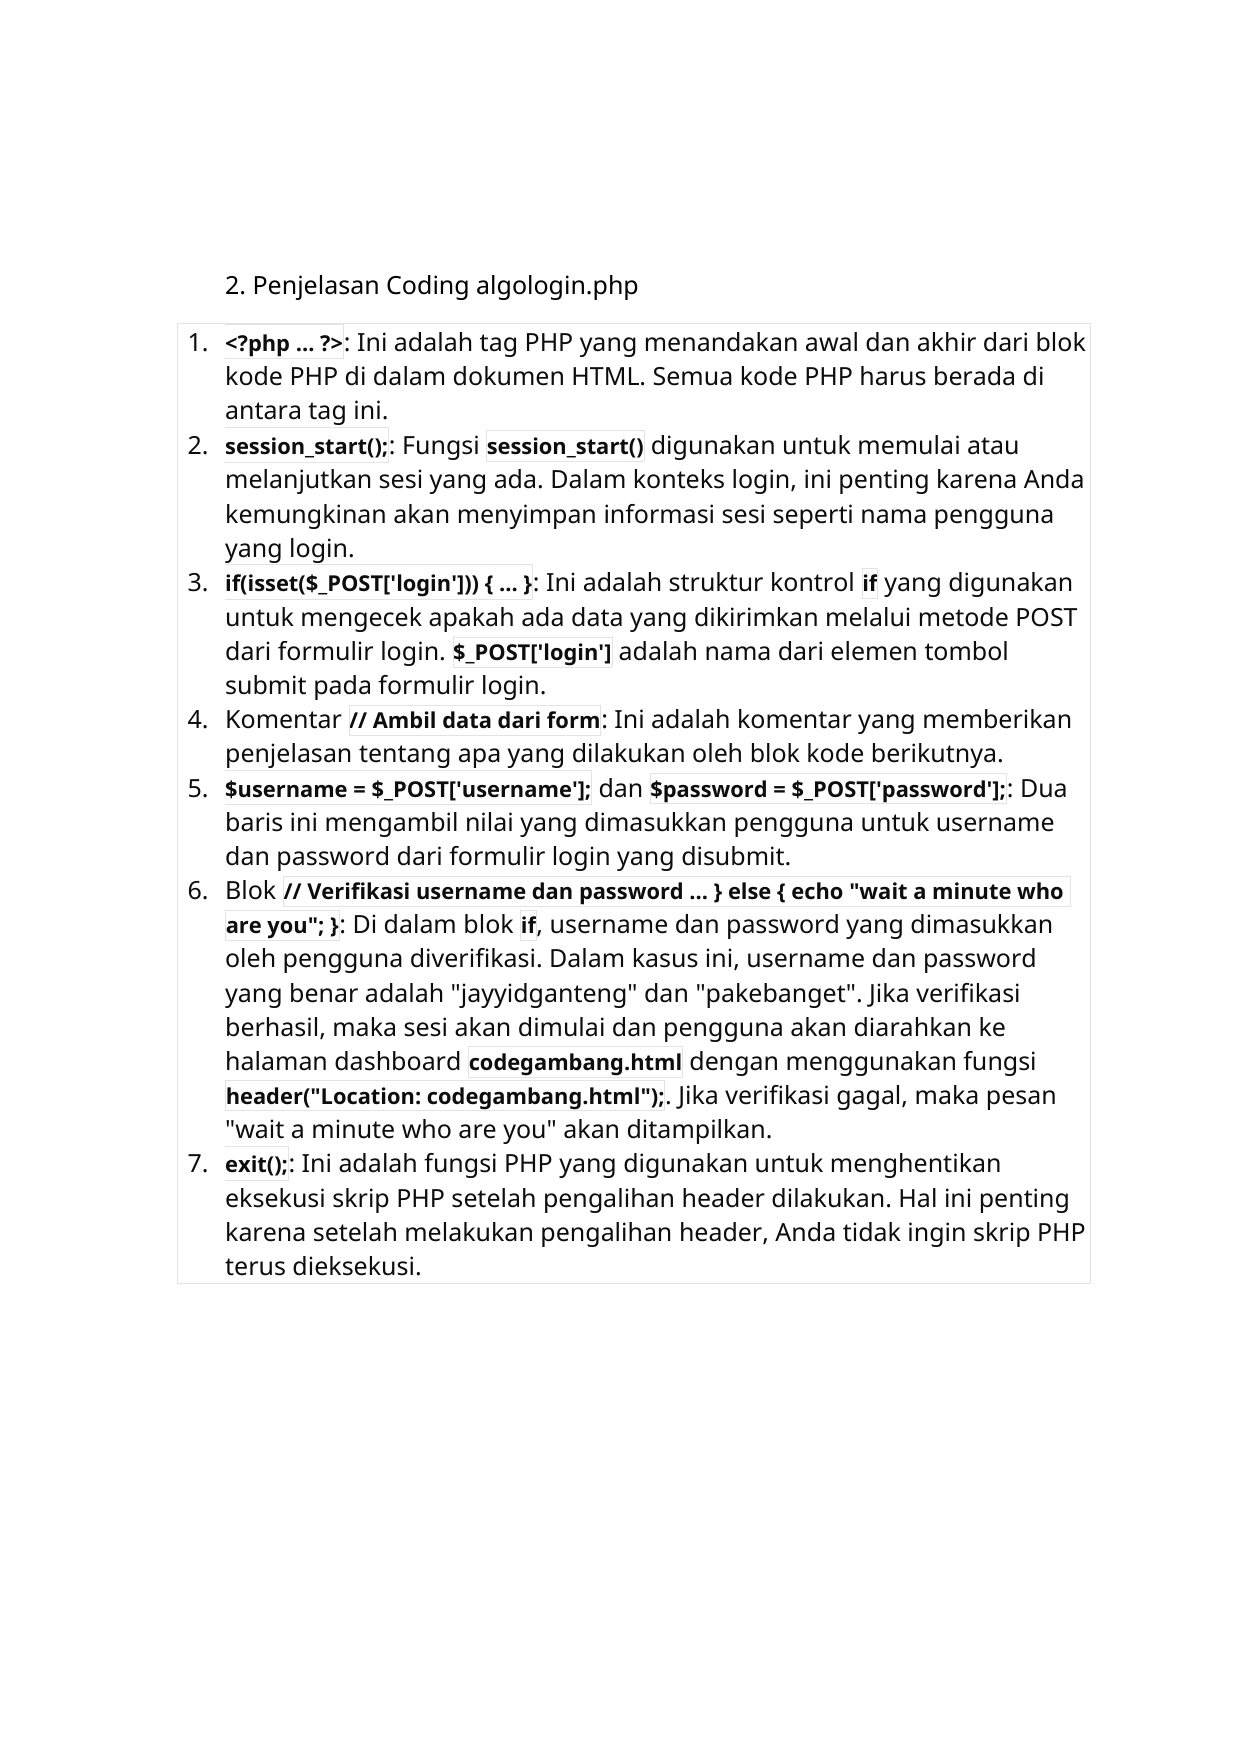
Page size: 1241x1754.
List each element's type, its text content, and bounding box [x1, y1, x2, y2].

list Komentar // Ambil data dari form: Ini adalah komentar yang memberikan penjelasan tentang apa yang dilakukan oleh blok kode berikutnya. [178, 701, 1090, 769]
list if(isset($_POST['login'])) { ... }: Ini adalah struktur kontrol if yang digunakan untuk mengecek apakah ada data yang dikirimkan melalui metode POST dari formulir login. $_POST['login'] adalah nama dari elemen tombol submit pada formulir login. [178, 564, 1090, 701]
list exit();: Ini adalah fungsi PHP yang digunakan untuk menghentikan eksekusi skrip PHP setelah pengalihan header dilakukan. Hal ini penting karena setelah melakukan pengalihan header, Anda tidak ingin skrip PHP terus dieksekusi. [178, 1145, 1090, 1283]
list 2. Penjelasan Coding algologin.php [225, 267, 1090, 302]
list $username = $_POST['username']; dan $password = $_POST['password'];: Dua baris ini mengambil nilai yang dimasukkan pengguna untuk username dan password dari formulir login yang disubmit. [178, 769, 1090, 872]
list <?php ... ?>: Ini adalah tag PHP yang menandakan awal dan akhir dari blok kode PHP di dalam dokumen HTML. Semua kode PHP harus berada di antara tag ini. [178, 324, 1090, 427]
list session_start();: Fungsi session_start() digunakan untuk memulai atau melanjutkan sesi yang ada. Dalam konteks login, ini penting karena Anda kemungkinan akan menyimpan informasi sesi seperti nama pengguna yang login. [178, 427, 1090, 564]
list Blok // Verifikasi username dan password ... } else { echo "wait a minute who are you"; }: Di dalam blok if, username dan password yang dimasukkan oleh pengguna diverifikasi. Dalam kasus ini, username dan password yang benar adalah "jayyidganteng" dan "pakebanget". Jika verifikasi berhasil, maka sesi akan dimulai dan pengguna akan diarahkan ke halaman dashboard codegambang.html dengan menggunakan fungsi header("Location: codegambang.html");. Jika verifikasi gagal, maka pesan "wait a minute who are you" akan ditampilkan. [178, 872, 1090, 1145]
